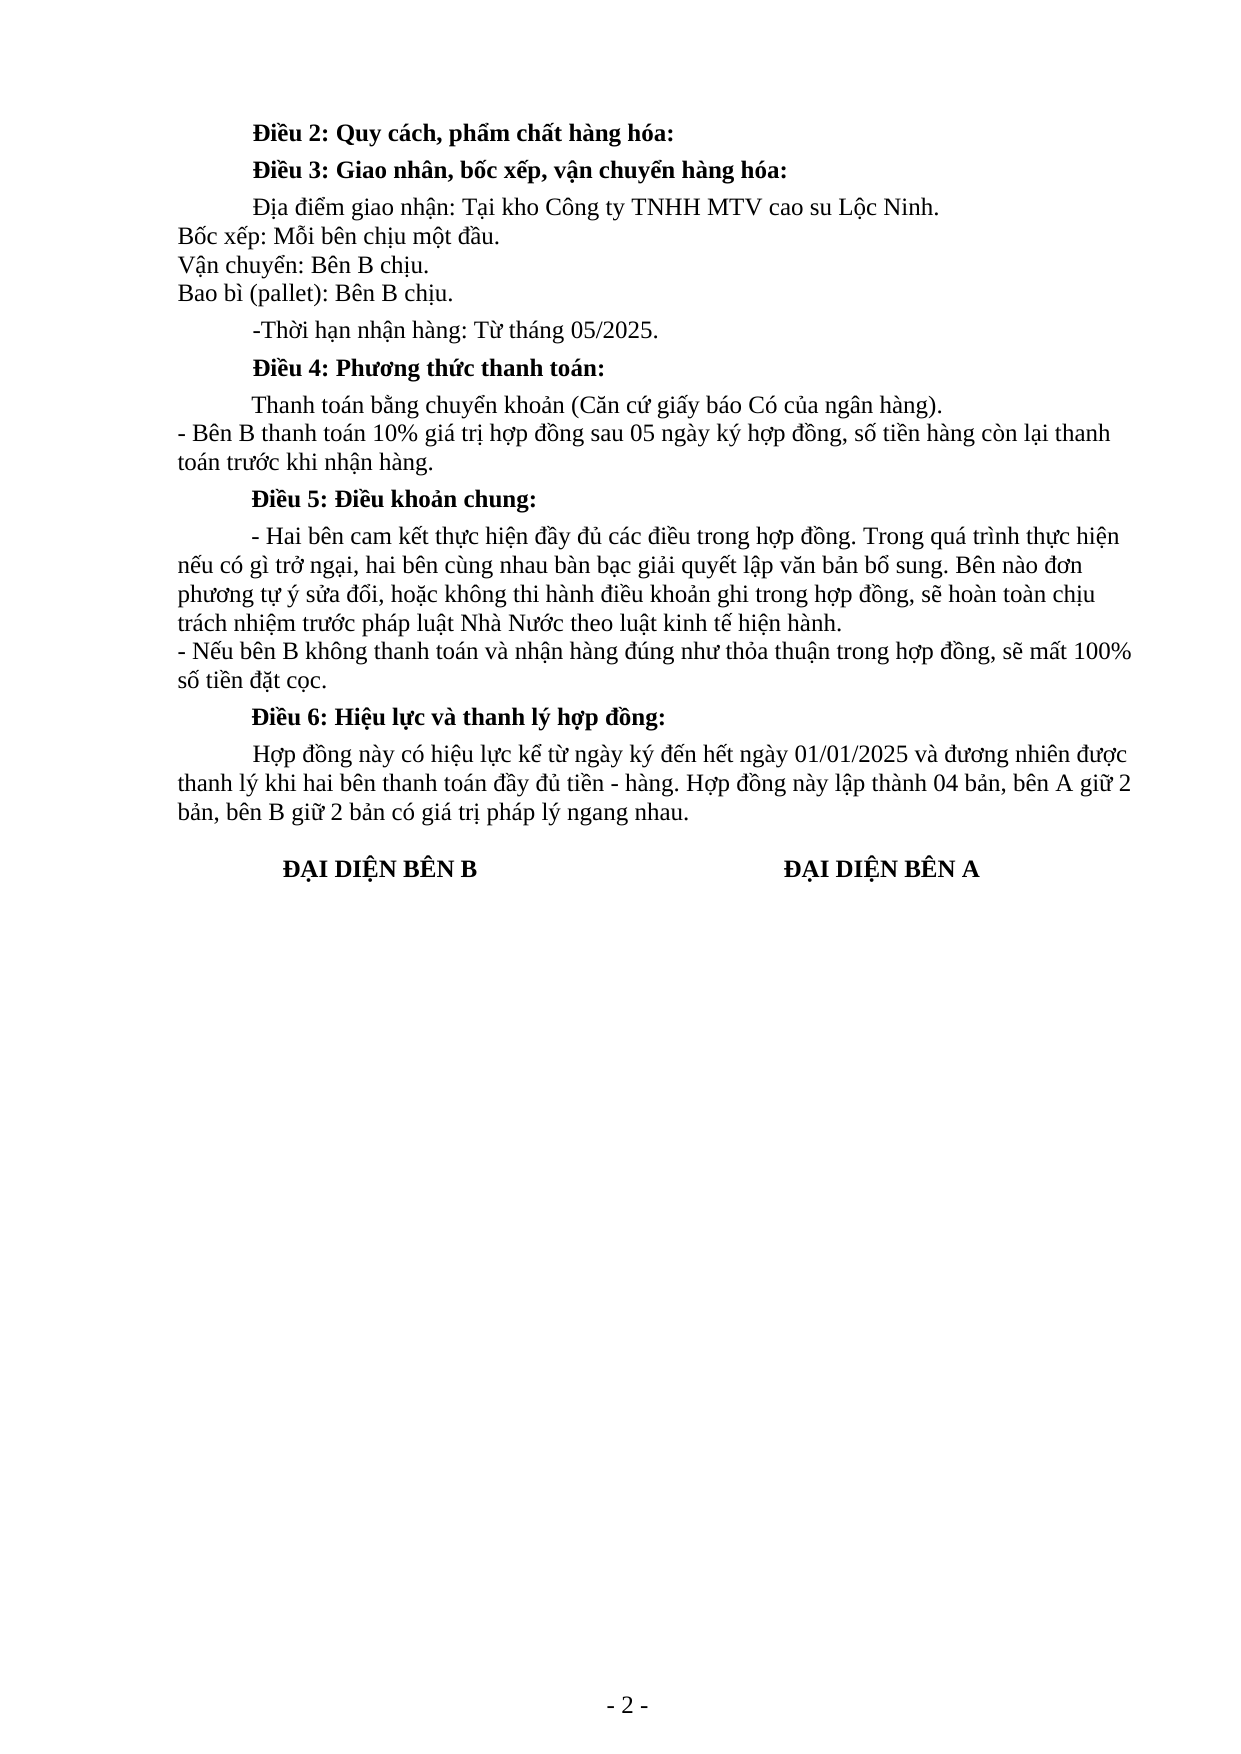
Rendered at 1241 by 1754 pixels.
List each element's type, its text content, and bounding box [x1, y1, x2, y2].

text ĐẠI DIỆN BÊN B ĐẠI DIỆN BÊN A [177, 854, 1134, 883]
text Điều 2: Quy cách, phẩm chất hàng hóa: [177, 118, 1134, 147]
text Địa điểm giao nhận: Tại kho Công ty TNHH MTV cao su Lộc Ninh. Bốc xếp: Mỗi bên chịu một đầu. Vận chuyển: Bên B chịu. Bao bì (pallet): Bên B chịu. [177, 192, 1134, 307]
text Điều 3: Giao nhân, bốc xếp, vận chuyển hàng hóa: [177, 155, 1134, 184]
text Điều 5: Điều khoản chung: [177, 484, 1134, 513]
text Thanh toán bằng chuyển khoản (Căn cứ giấy báo Có của ngân hàng). - Bên B thanh toán 10% giá trị hợp đồng sau 05 ngày ký hợp đồng, số tiền hàng còn lại thanh toán trước khi nhận hàng. [177, 390, 1134, 476]
text - Hai bên cam kết thực hiện đầy đủ các điều trong hợp đồng. Trong quá trình thực hiện nếu có gì trở ngại, hai bên cùng nhau bàn bạc giải quyết lập văn bản bổ sung. Bên nào đơn phương tự ý sửa đổi, hoặc không thi hành điều khoản ghi trong hợp đồng, sẽ hoàn toàn chịu trách nhiệm trước pháp luật Nhà Nước theo luật kinh tế hiện hành. - Nếu bên B không thanh toán và nhận hàng đúng như thỏa thuận trong hợp đồng, sẽ mất 100% số tiền đặt cọc. [177, 521, 1134, 694]
text Điều 4: Phương thức thanh toán: [177, 353, 1134, 381]
text -Thời hạn nhận hàng: Từ tháng 05/2025. [177, 316, 1134, 344]
text Hợp đồng này có hiệu lực kể từ ngày ký đến hết ngày 01/01/2025 và đương nhiên được thanh lý khi hai bên thanh toán đầy đủ tiền - hàng. Hợp đồng này lập thành 04 bản, bên A giữ 2 bản, bên B giữ 2 bản có giá trị pháp lý ngang nhau. [177, 739, 1134, 826]
text Điều 6: Hiệu lực và thanh lý hợp đồng: [177, 702, 1134, 731]
